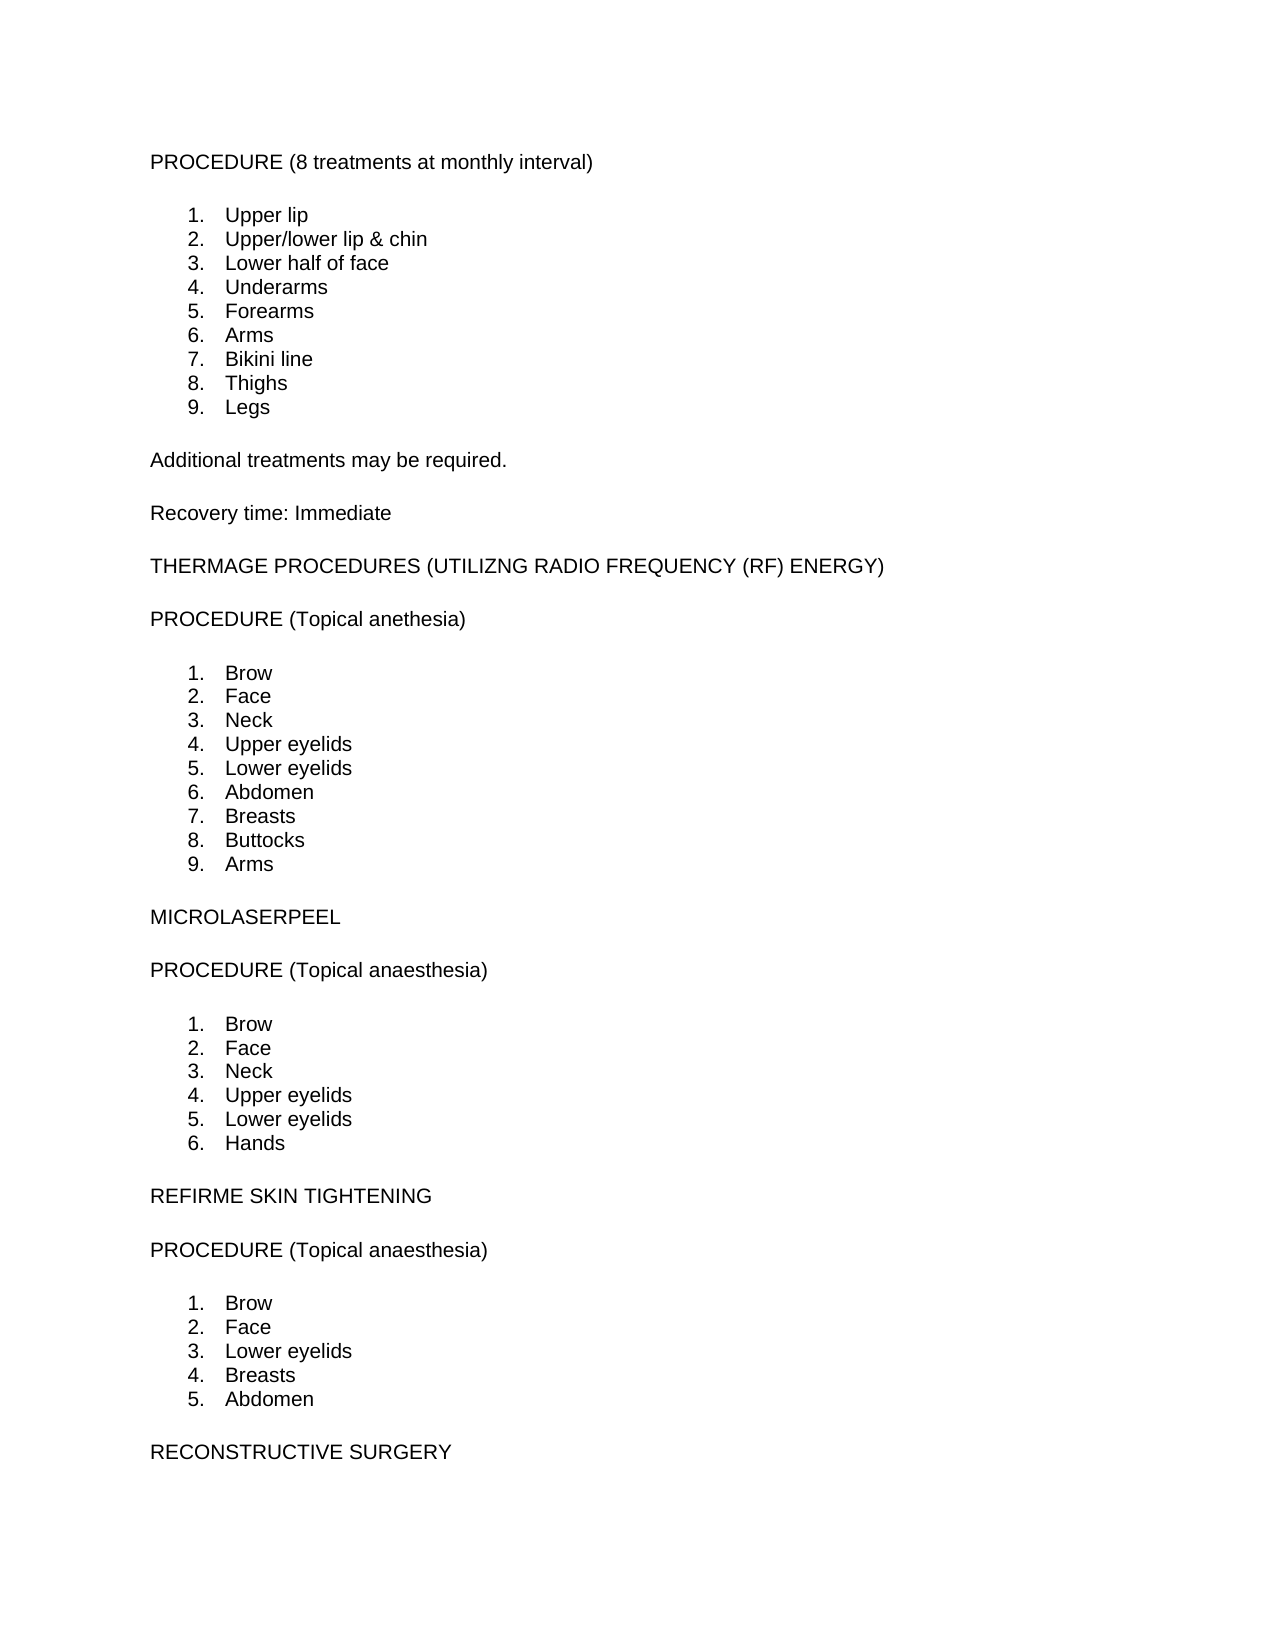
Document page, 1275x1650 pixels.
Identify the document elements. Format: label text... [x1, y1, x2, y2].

list Lower eyelids [187, 1107, 1125, 1131]
list Neck [187, 708, 1125, 732]
list Underarms [187, 275, 1125, 299]
list Abdomen [187, 780, 1125, 804]
text Recovery time: Immediate [150, 501, 1125, 525]
text PROCEDURE (Topical anethesia) [150, 607, 1125, 631]
list Arms [187, 323, 1125, 347]
list Brow [187, 1291, 1125, 1314]
list Breasts [187, 804, 1125, 828]
list Legs [187, 395, 1125, 419]
text Additional treatments may be required. [150, 448, 1125, 472]
list Neck [187, 1059, 1125, 1083]
list Upper lip [187, 203, 1125, 227]
list Upper eyelids [187, 1083, 1125, 1107]
list Brow [187, 1011, 1125, 1035]
list Face [187, 684, 1125, 708]
list Breasts [187, 1362, 1125, 1386]
list Arms [187, 852, 1125, 876]
list Lower half of face [187, 251, 1125, 275]
text THERMAGE PROCEDURES (UTILIZNG RADIO FREQUENCY (RF) ENERGY) [150, 554, 1125, 578]
list Thighs [187, 371, 1125, 395]
list Bikini line [187, 347, 1125, 371]
list Forearms [187, 299, 1125, 323]
text RECONSTRUCTIVE SURGERY [150, 1439, 1125, 1463]
list Upper/lower lip & chin [187, 227, 1125, 251]
text PROCEDURE (Topical anaesthesia) [150, 1237, 1125, 1261]
list Hands [187, 1131, 1125, 1155]
list Lower eyelids [187, 1338, 1125, 1362]
text MICROLASERPEEL [150, 905, 1125, 929]
text REFIRME SKIN TIGHTENING [150, 1184, 1125, 1208]
list Lower eyelids [187, 756, 1125, 780]
list Brow [187, 660, 1125, 684]
text PROCEDURE (8 treatments at monthly interval) [150, 150, 1125, 174]
list Abdomen [187, 1386, 1125, 1410]
list Face [187, 1314, 1125, 1338]
text PROCEDURE (Topical anaesthesia) [150, 958, 1125, 982]
list Buttocks [187, 828, 1125, 852]
list Face [187, 1035, 1125, 1059]
list Upper eyelids [187, 732, 1125, 756]
